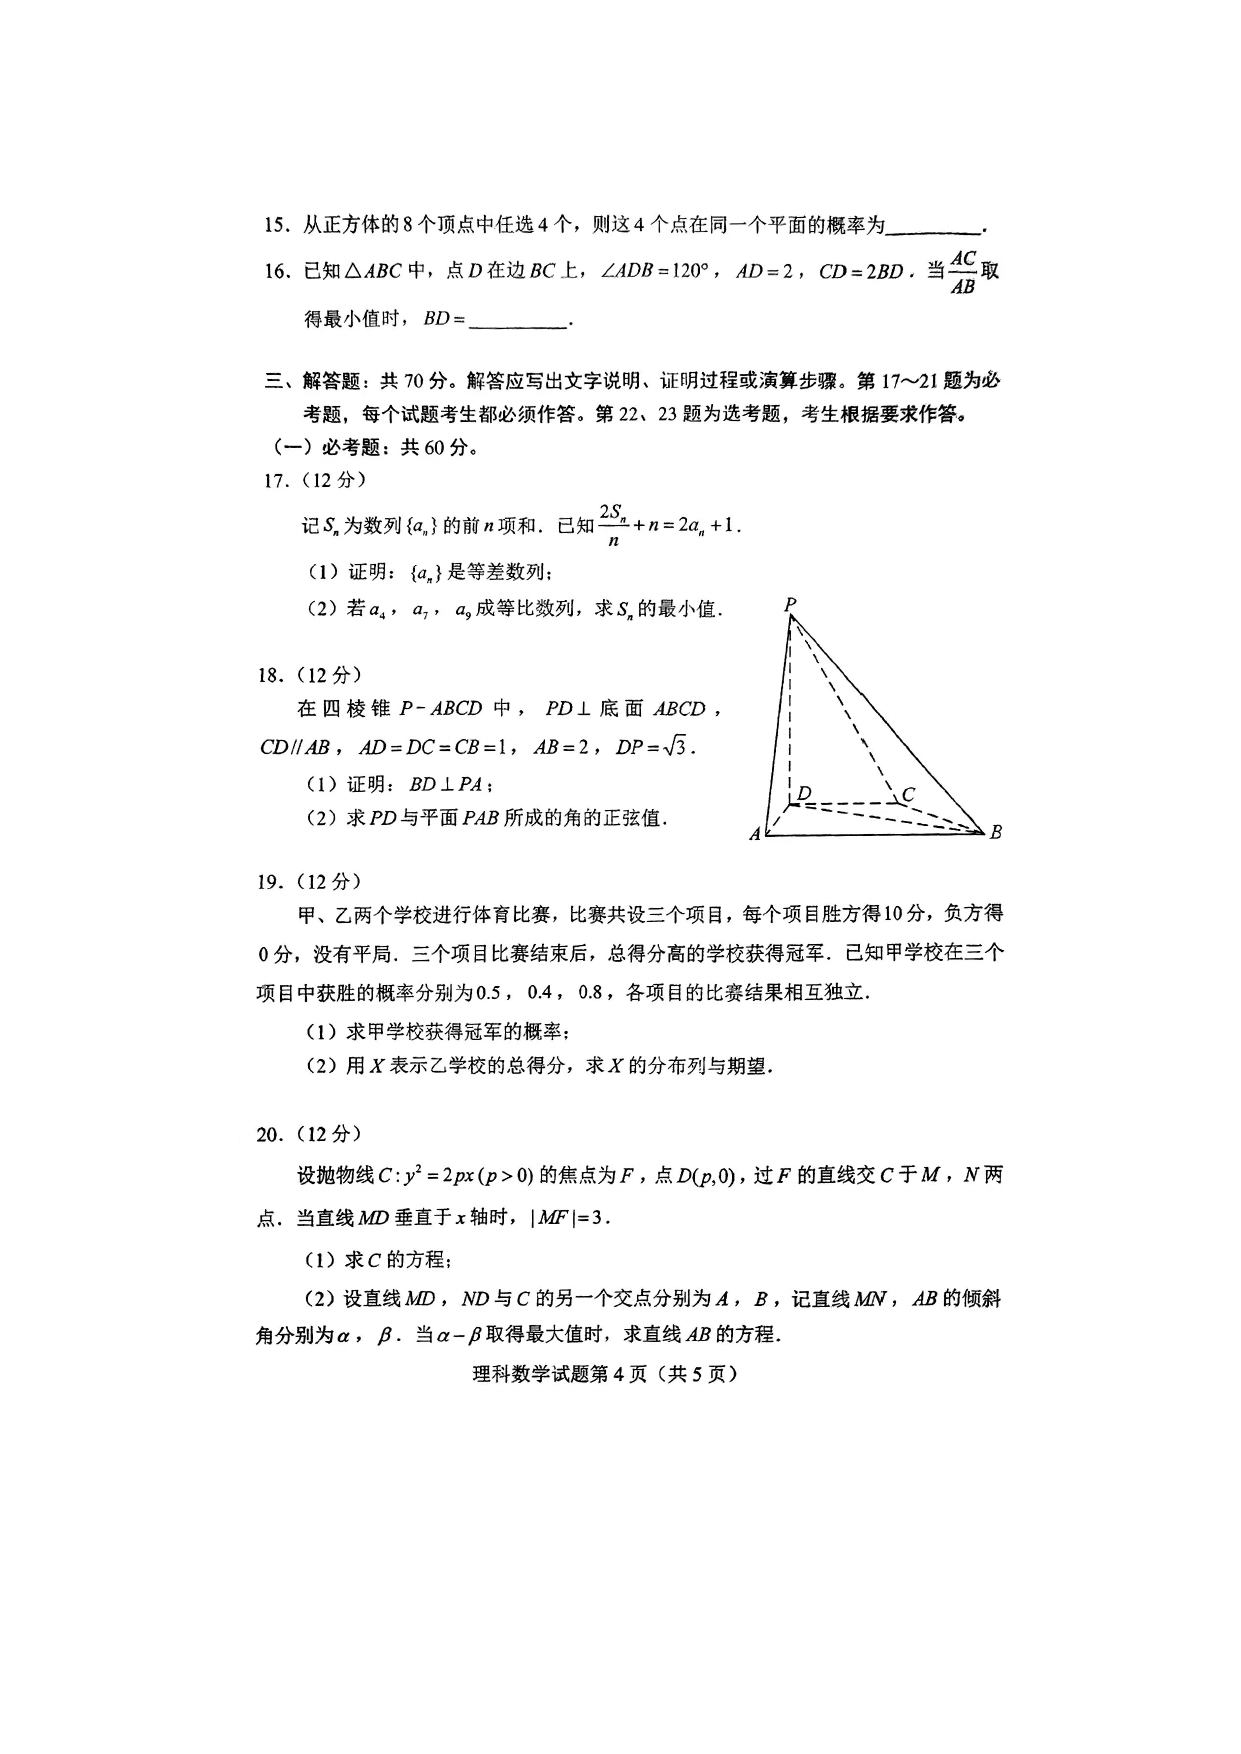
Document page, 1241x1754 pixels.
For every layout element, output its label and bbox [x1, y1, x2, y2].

picture [187, 162, 1053, 1416]
